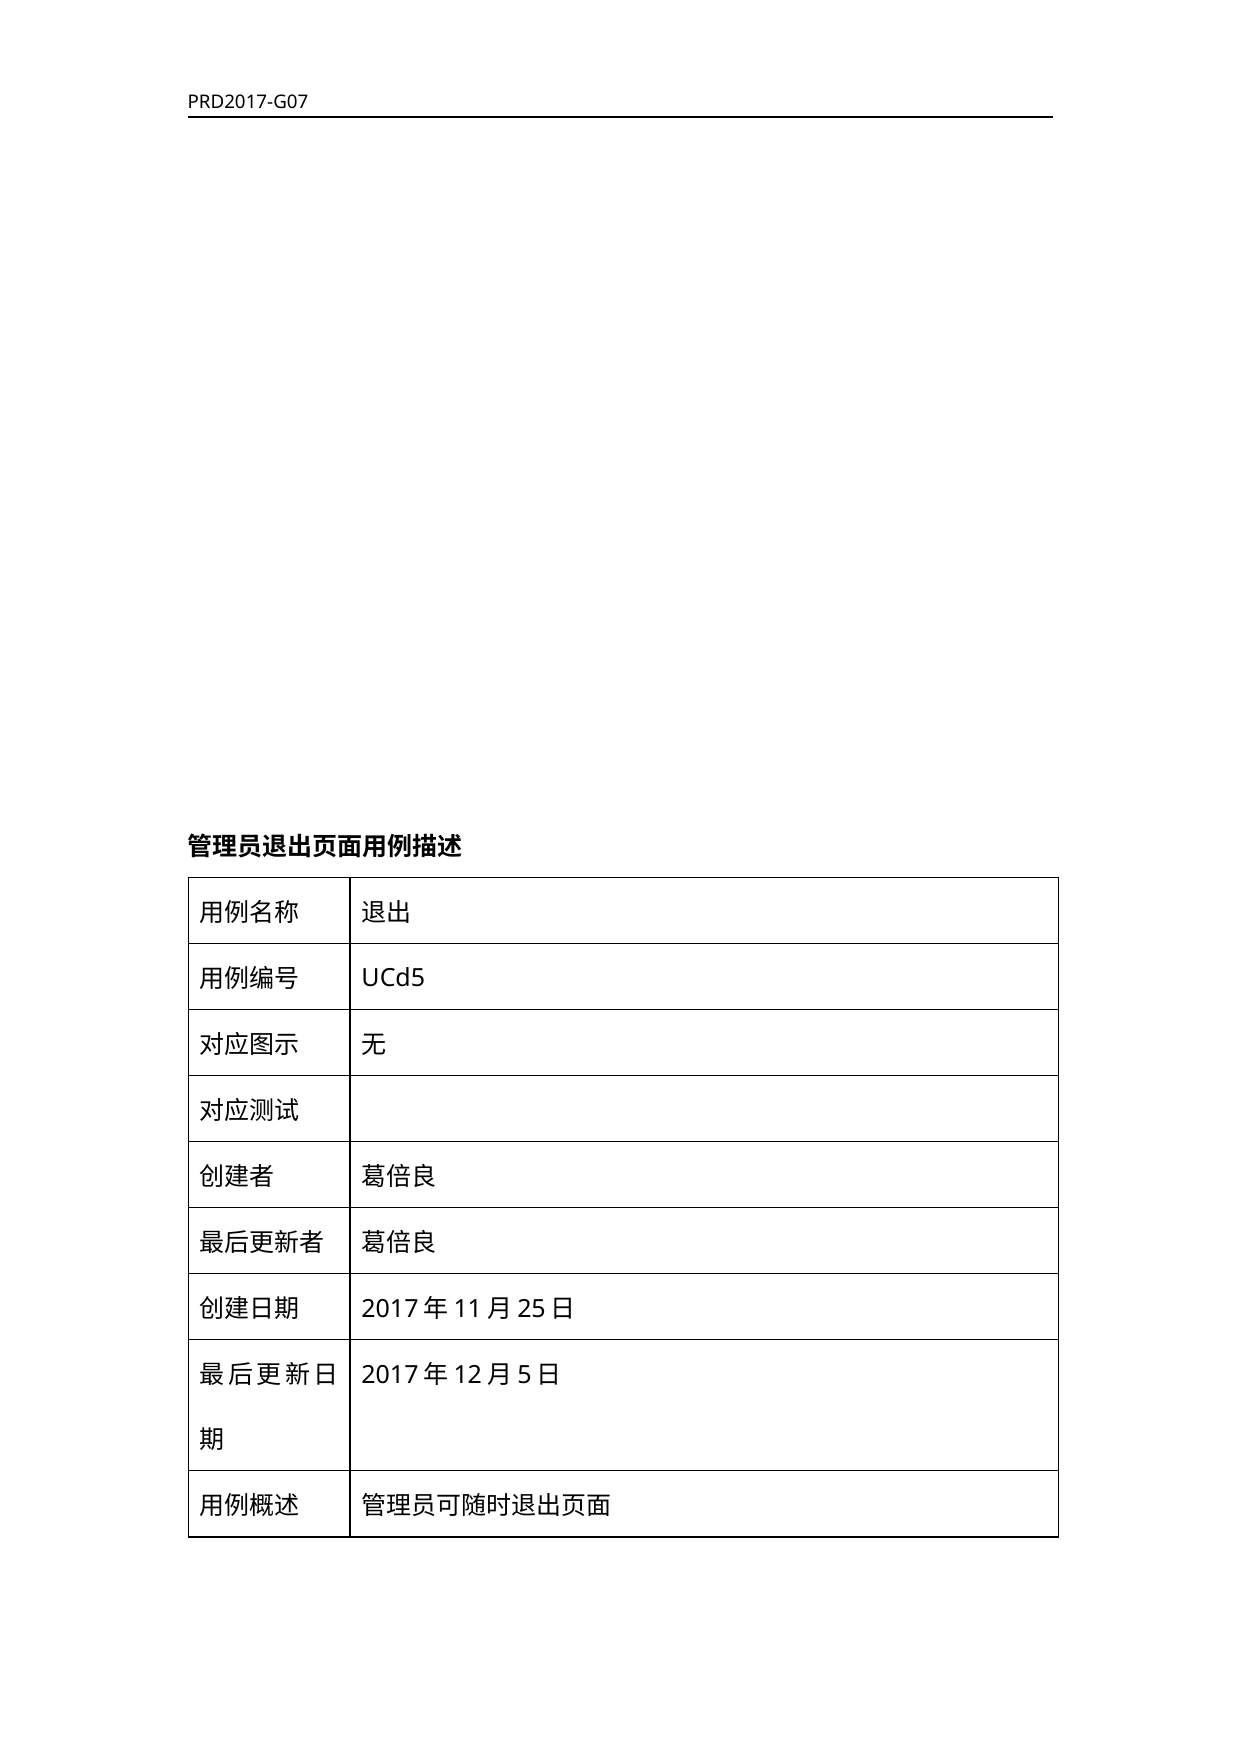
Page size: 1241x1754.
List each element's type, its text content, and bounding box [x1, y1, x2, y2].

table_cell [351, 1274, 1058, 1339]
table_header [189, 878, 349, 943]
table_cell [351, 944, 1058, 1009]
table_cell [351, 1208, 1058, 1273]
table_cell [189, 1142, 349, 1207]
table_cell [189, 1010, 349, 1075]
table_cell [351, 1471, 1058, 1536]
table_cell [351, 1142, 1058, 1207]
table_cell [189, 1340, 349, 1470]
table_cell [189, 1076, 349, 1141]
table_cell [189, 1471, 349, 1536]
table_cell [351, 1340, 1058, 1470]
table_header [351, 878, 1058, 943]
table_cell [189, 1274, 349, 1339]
text 管理员退出页面用例描述 [187, 812, 1053, 877]
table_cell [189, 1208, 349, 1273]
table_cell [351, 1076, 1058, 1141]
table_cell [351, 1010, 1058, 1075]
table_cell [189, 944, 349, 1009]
